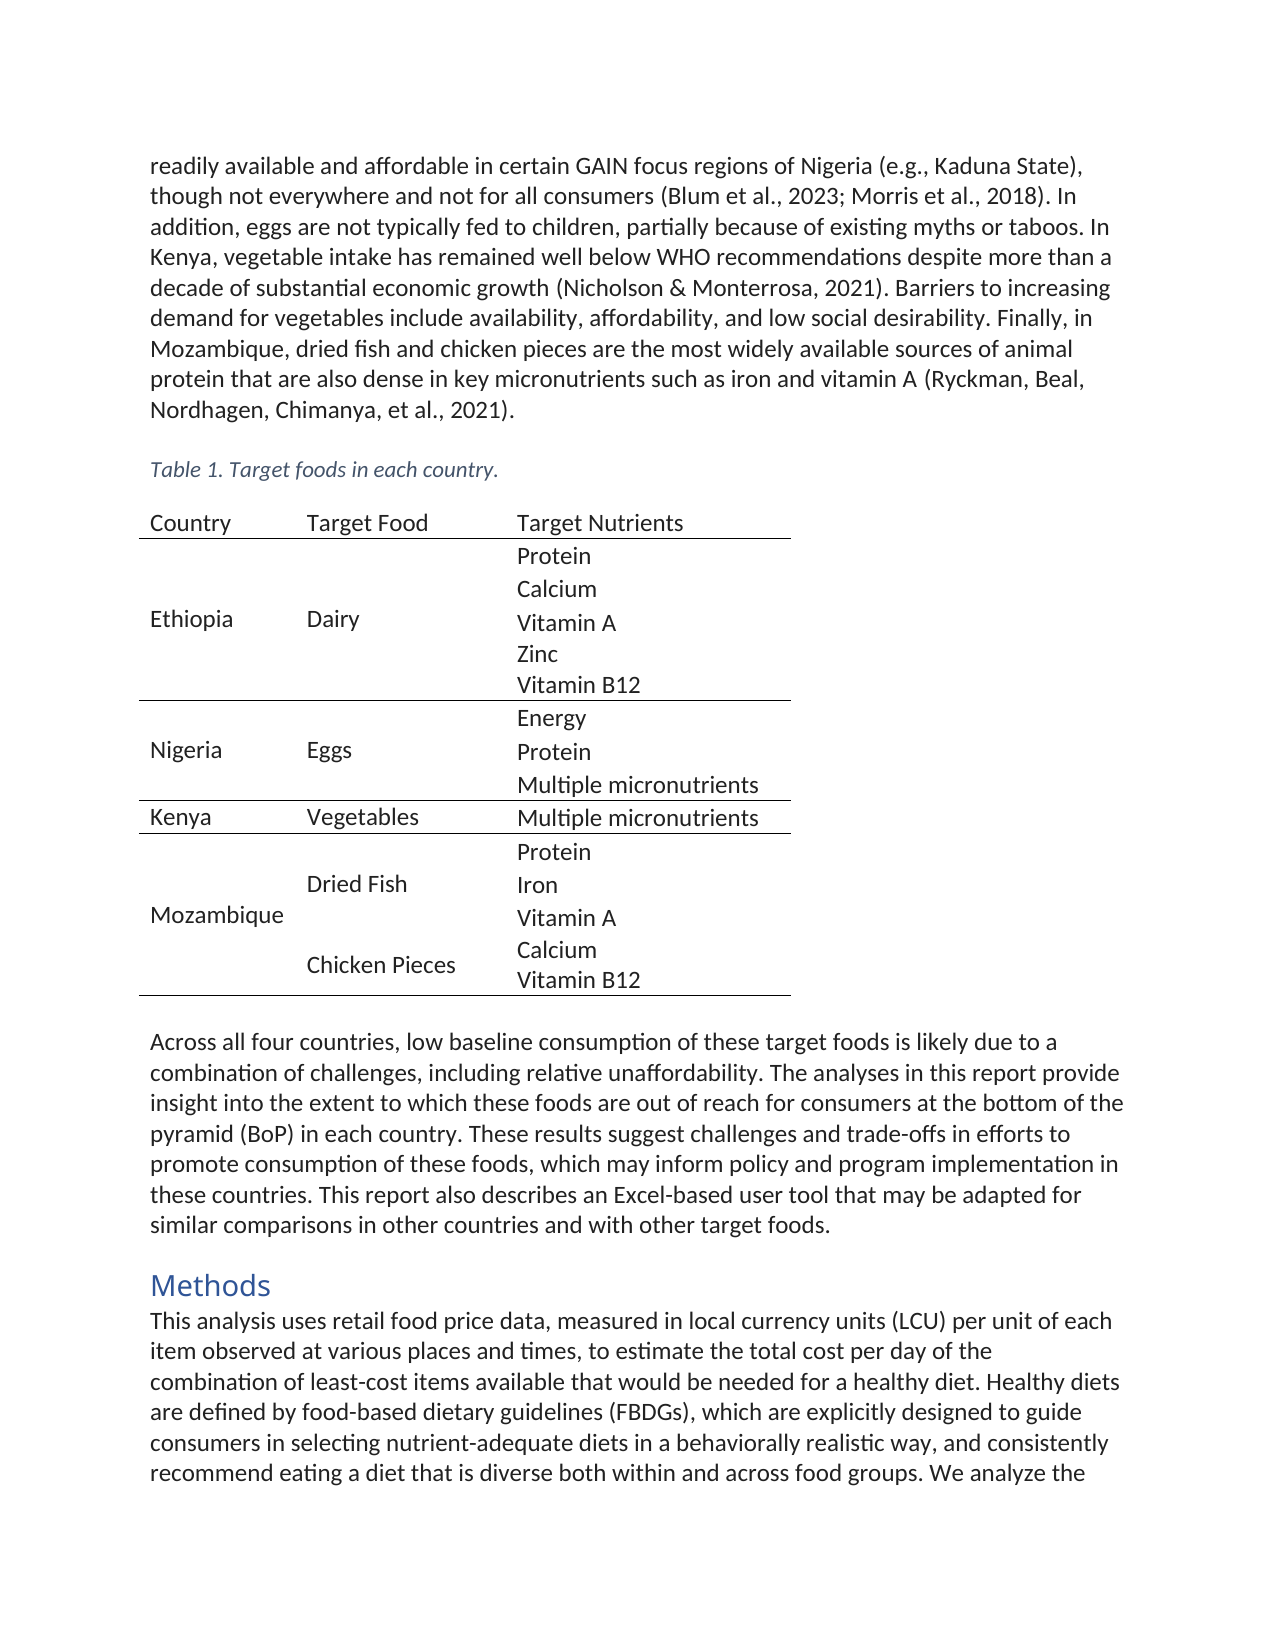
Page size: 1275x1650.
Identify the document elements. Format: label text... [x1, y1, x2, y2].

table_cell Multiple micronutrients [506, 801, 791, 833]
table_cell Chicken Pieces [295, 933, 506, 995]
table_cell Nigeria [139, 701, 295, 799]
table_cell Dairy [295, 539, 506, 699]
table_cell Dried Fish [295, 834, 506, 933]
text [150, 1305, 1125, 1488]
table_cell Vitamin A [506, 604, 791, 637]
table_cell Vitamin A [506, 900, 791, 933]
table_header Target Nutrients [506, 504, 791, 537]
table_cell Calcium Vitamin B12 [506, 933, 791, 995]
table_cell Vegetables [295, 801, 506, 833]
table_header Target Food [295, 504, 506, 537]
table_cell Protein [506, 834, 791, 866]
table_cell Zinc Vitamin B12 [506, 638, 791, 699]
table_cell Iron [506, 866, 791, 899]
table_cell Protein [506, 733, 791, 766]
text Across all four countries, low baseline consumption of these target foods is likely due to a combination of challenges, including relative unaffordability. The analyses in this report provide insight into the extent to which these foods are out of reach for consumers at the bottom of the pyramid (BoP) in each country. These results suggest challenges and trade-offs in efforts to promote consumption of these foods, which may inform policy and program implementation in these countries. This report also describes an Excel-based user tool that may be adapted for similar comparisons in other countries and with other target foods. [150, 1026, 1125, 1240]
table_cell Energy [506, 701, 791, 733]
table_cell Eggs [295, 701, 506, 799]
text Table 1. Target foods in each country. [150, 455, 1125, 483]
table_cell Protein [506, 539, 791, 571]
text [150, 150, 1125, 425]
table_cell Calcium [506, 571, 791, 604]
table_cell Kenya [139, 801, 295, 833]
table_cell Ethiopia [139, 539, 295, 699]
subtitle Methods [150, 1265, 1125, 1305]
table_header Country [139, 504, 295, 537]
table_cell Mozambique [139, 834, 295, 995]
table_cell Multiple micronutrients [506, 766, 791, 799]
